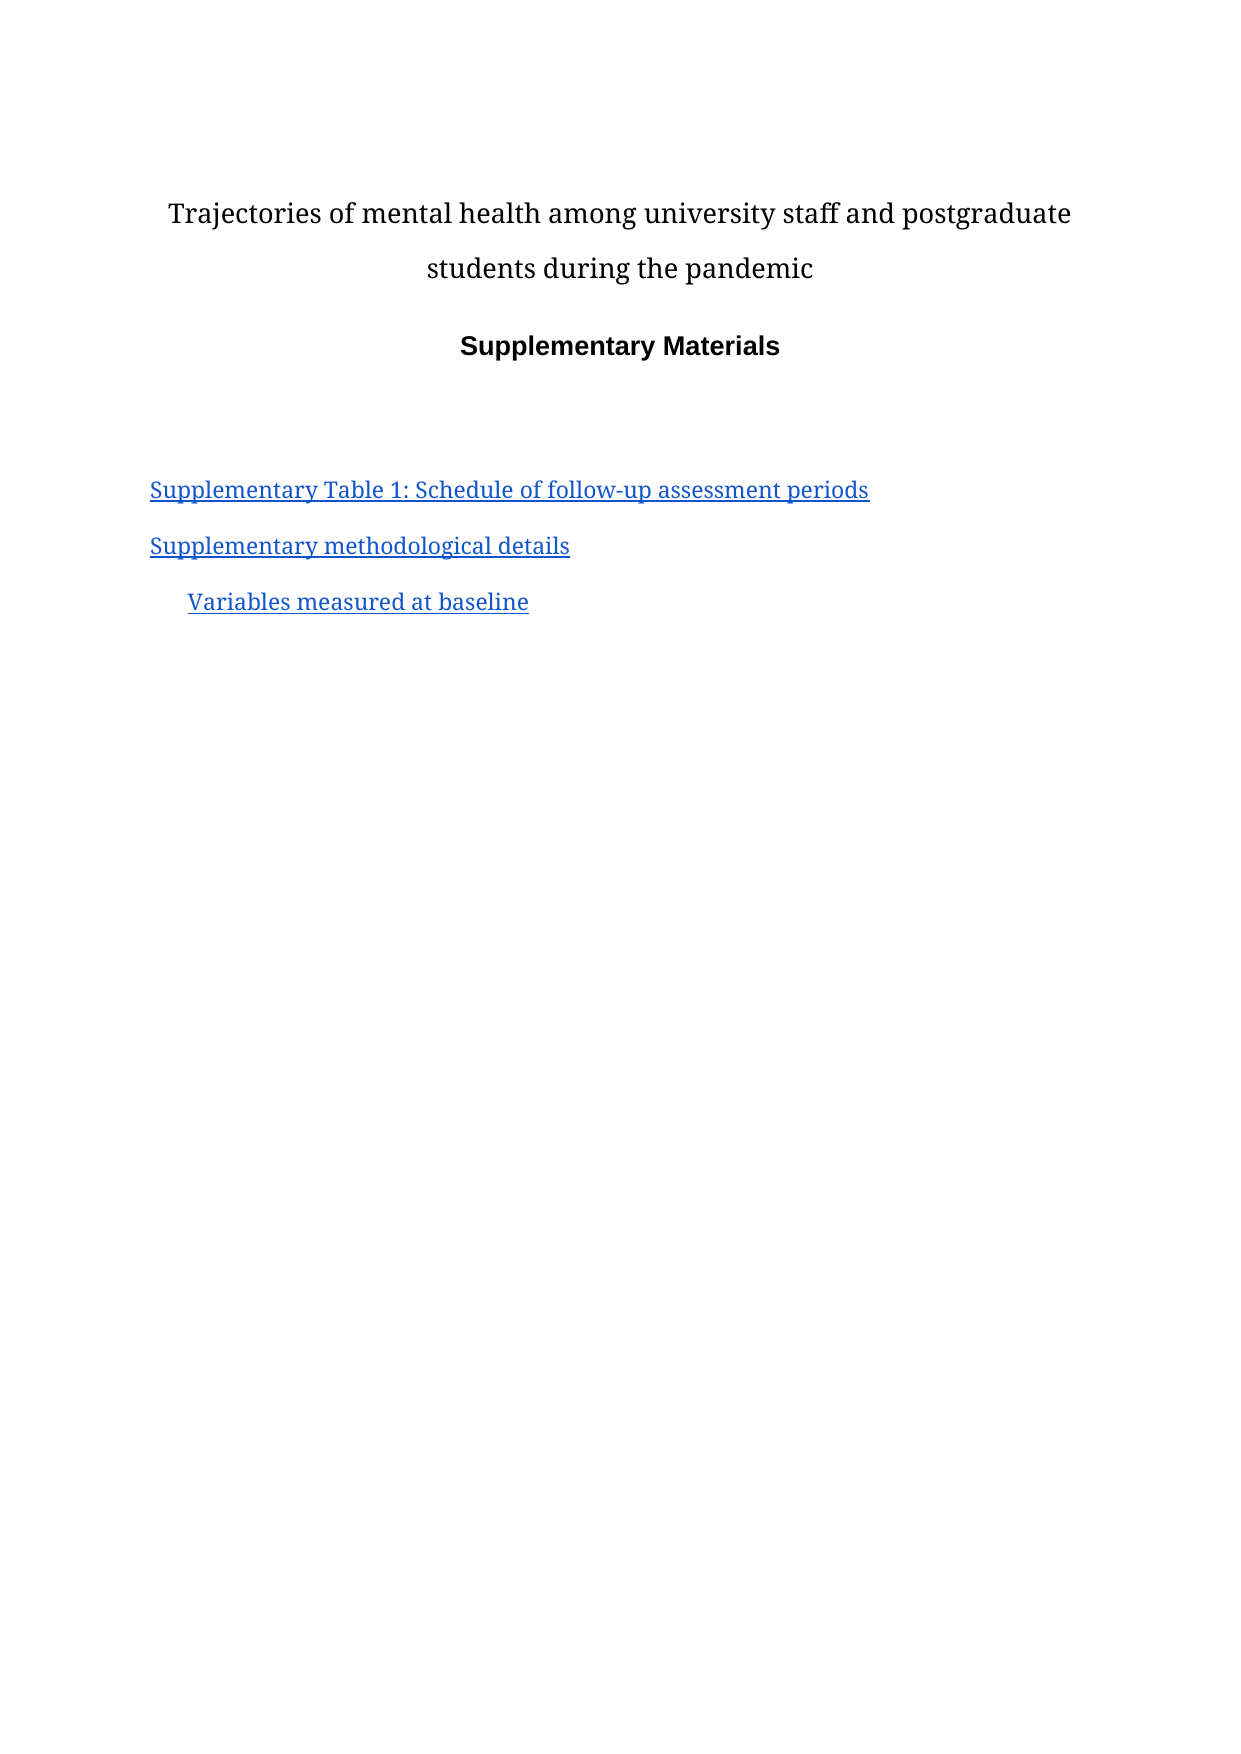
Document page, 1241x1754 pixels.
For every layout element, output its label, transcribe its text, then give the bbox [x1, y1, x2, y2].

title Trajectories of mental health among university staff and postgraduate students during the pandemic [150, 194, 1090, 287]
title Supplementary Materials [150, 330, 1090, 361]
